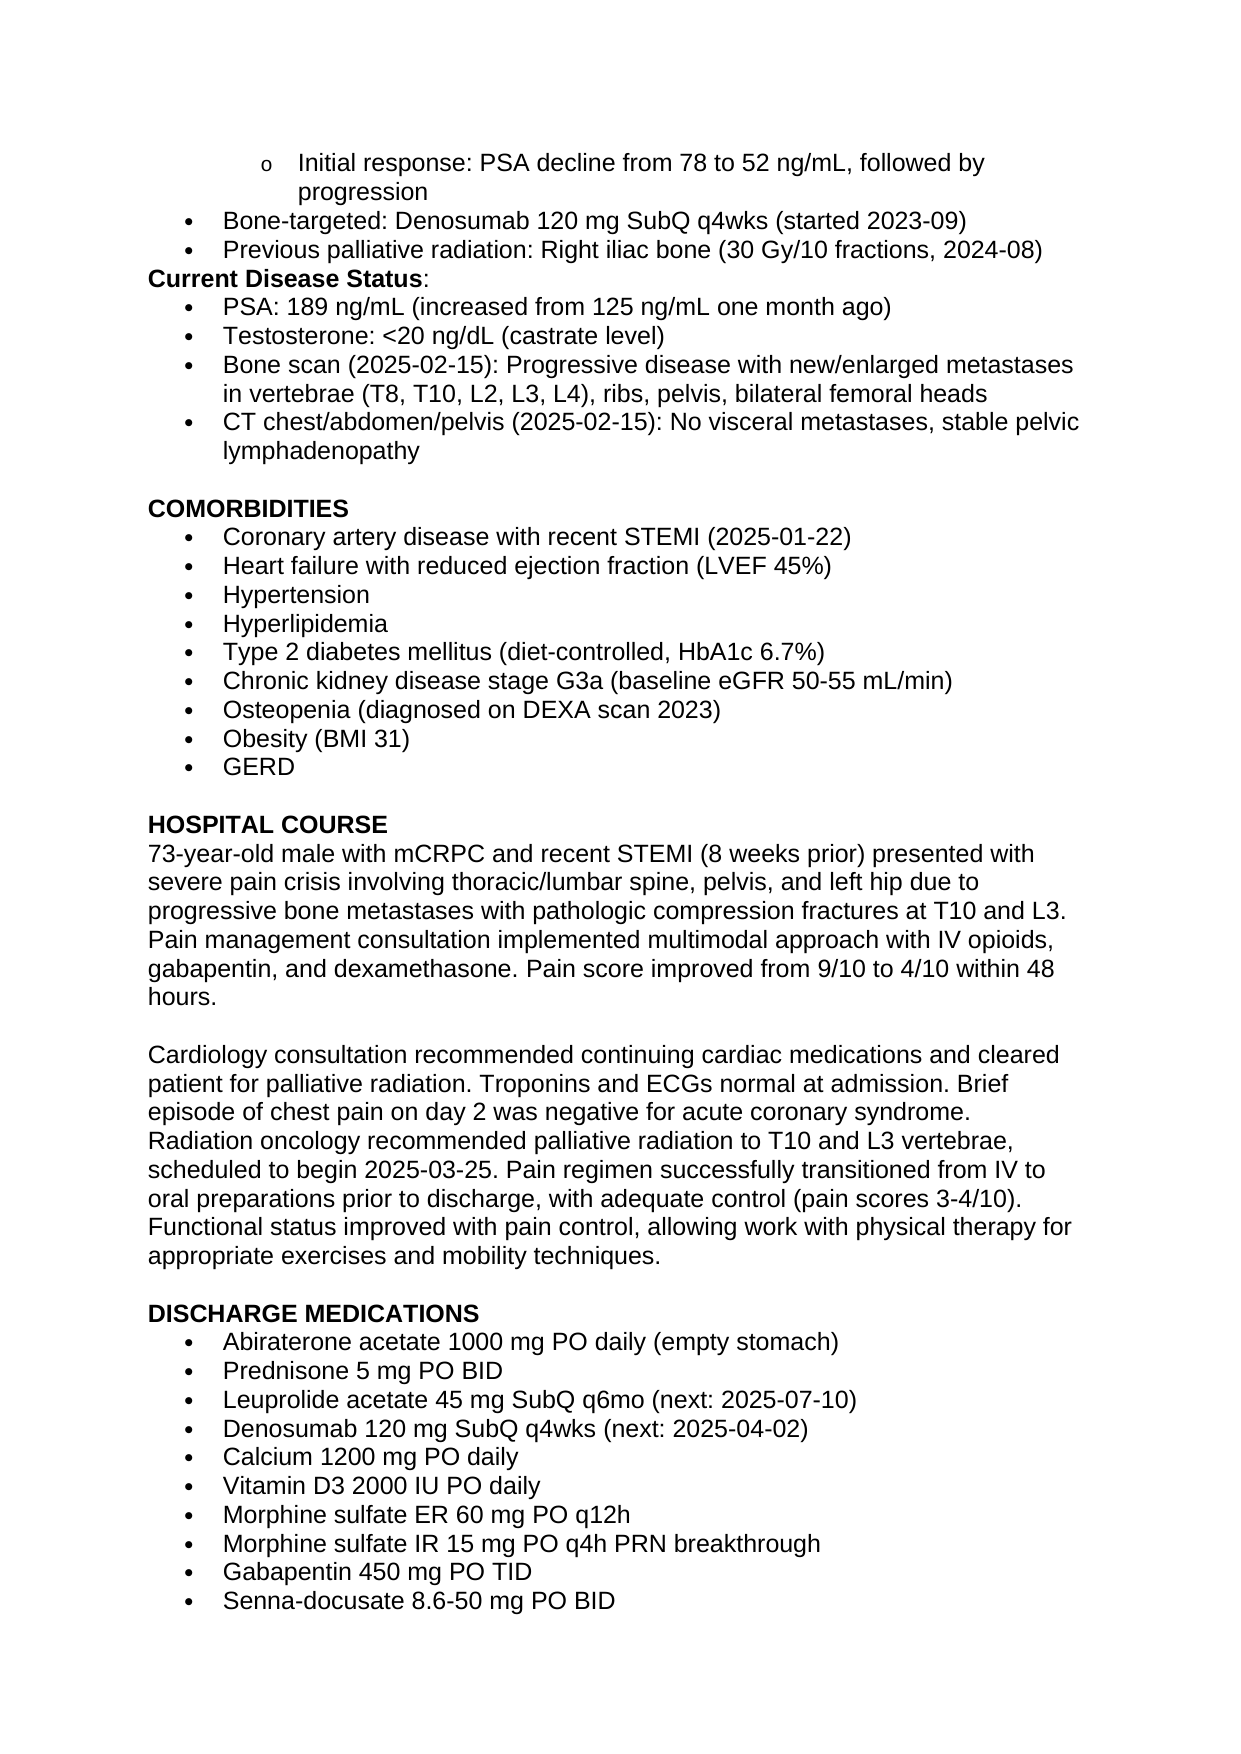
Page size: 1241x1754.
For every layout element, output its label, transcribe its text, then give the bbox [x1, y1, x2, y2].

list Calcium 1200 mg PO daily [185, 1442, 1093, 1471]
text Current Disease Status: [148, 263, 1093, 292]
list Hypertension [185, 580, 1093, 608]
text Cardiology consultation recommended continuing cardiac medications and cleared patient for palliative radiation. Troponins and ECGs normal at admission. Brief episode of chest pain on day 2 was negative for acute coronary syndrome. [148, 1040, 1093, 1126]
text 73-year-old male with mCRPC and recent STEMI (8 weeks prior) presented with severe pain crisis involving thoracic/lumbar spine, pelvis, and left hip due to progressive bone metastases with pathologic compression fractures at T10 and L3. [148, 838, 1093, 925]
list Gabapentin 450 mg PO TID [185, 1557, 1093, 1586]
text Radiation oncology recommended palliative radiation to T10 and L3 vertebrae, scheduled to begin 2025-03-25. Pain regimen successfully transitioned from IV to oral preparations prior to discharge, with adequate control (pain scores 3-4/10). [148, 1126, 1093, 1212]
text Pain management consultation implemented multimodal approach with IV opioids, gabapentin, and dexamethasone. Pain score improved from 9/10 to 4/10 within 48 hours. [148, 925, 1093, 1011]
list CT chest/abdomen/pelvis (2025-02-15): No visceral metastases, stable pelvic lymphadenopathy [185, 407, 1093, 465]
list Previous palliative radiation: Right iliac bone (30 Gy/10 fractions, 2024-08) [185, 235, 1093, 263]
list PSA: 189 ng/mL (increased from 125 ng/mL one month ago) [185, 292, 1093, 321]
list Leuprolide acetate 45 mg SubQ q6mo (next: 2025-07-10) [185, 1385, 1093, 1413]
text COMORBIDITIES [148, 493, 1093, 522]
list Heart failure with reduced ejection fraction (LVEF 45%) [185, 551, 1093, 580]
list Prednisone 5 mg PO BID [185, 1356, 1093, 1385]
list Vitamin D3 2000 IU PO daily [185, 1471, 1093, 1500]
list Obesity (BMI 31) [185, 723, 1093, 752]
text Functional status improved with pain control, allowing work with physical therapy for appropriate exercises and mobility techniques. [148, 1212, 1093, 1270]
text HOSPITAL COURSE [148, 810, 1093, 838]
list Morphine sulfate IR 15 mg PO q4h PRN breakthrough [185, 1528, 1093, 1557]
list Denosumab 120 mg SubQ q4wks (next: 2025-04-02) [185, 1413, 1093, 1442]
list Initial response: PSA decline from 78 to 52 ng/mL, followed by progression [260, 148, 1093, 206]
list Osteopenia (diagnosed on DEXA scan 2023) [185, 695, 1093, 723]
text DISCHARGE MEDICATIONS [148, 1298, 1093, 1327]
list Abiraterone acetate 1000 mg PO daily (empty stomach) [185, 1327, 1093, 1356]
list Chronic kidney disease stage G3a (baseline eGFR 50-55 mL/min) [185, 666, 1093, 695]
list Bone-targeted: Denosumab 120 mg SubQ q4wks (started 2023-09) [185, 206, 1093, 235]
list Bone scan (2025-02-15): Progressive disease with new/enlarged metastases in vertebrae (T8, T10, L2, L3, L4), ribs, pelvis, bilateral femoral heads [185, 350, 1093, 407]
list Coronary artery disease with recent STEMI (2025-01-22) [185, 522, 1093, 551]
list Morphine sulfate ER 60 mg PO q12h [185, 1500, 1093, 1528]
list Hyperlipidemia [185, 608, 1093, 637]
list Senna-docusate 8.6-50 mg PO BID [185, 1586, 1093, 1615]
list GERD [185, 752, 1093, 781]
list Type 2 diabetes mellitus (diet-controlled, HbA1c 6.7%) [185, 637, 1093, 666]
list Testosterone: <20 ng/dL (castrate level) [185, 321, 1093, 350]
